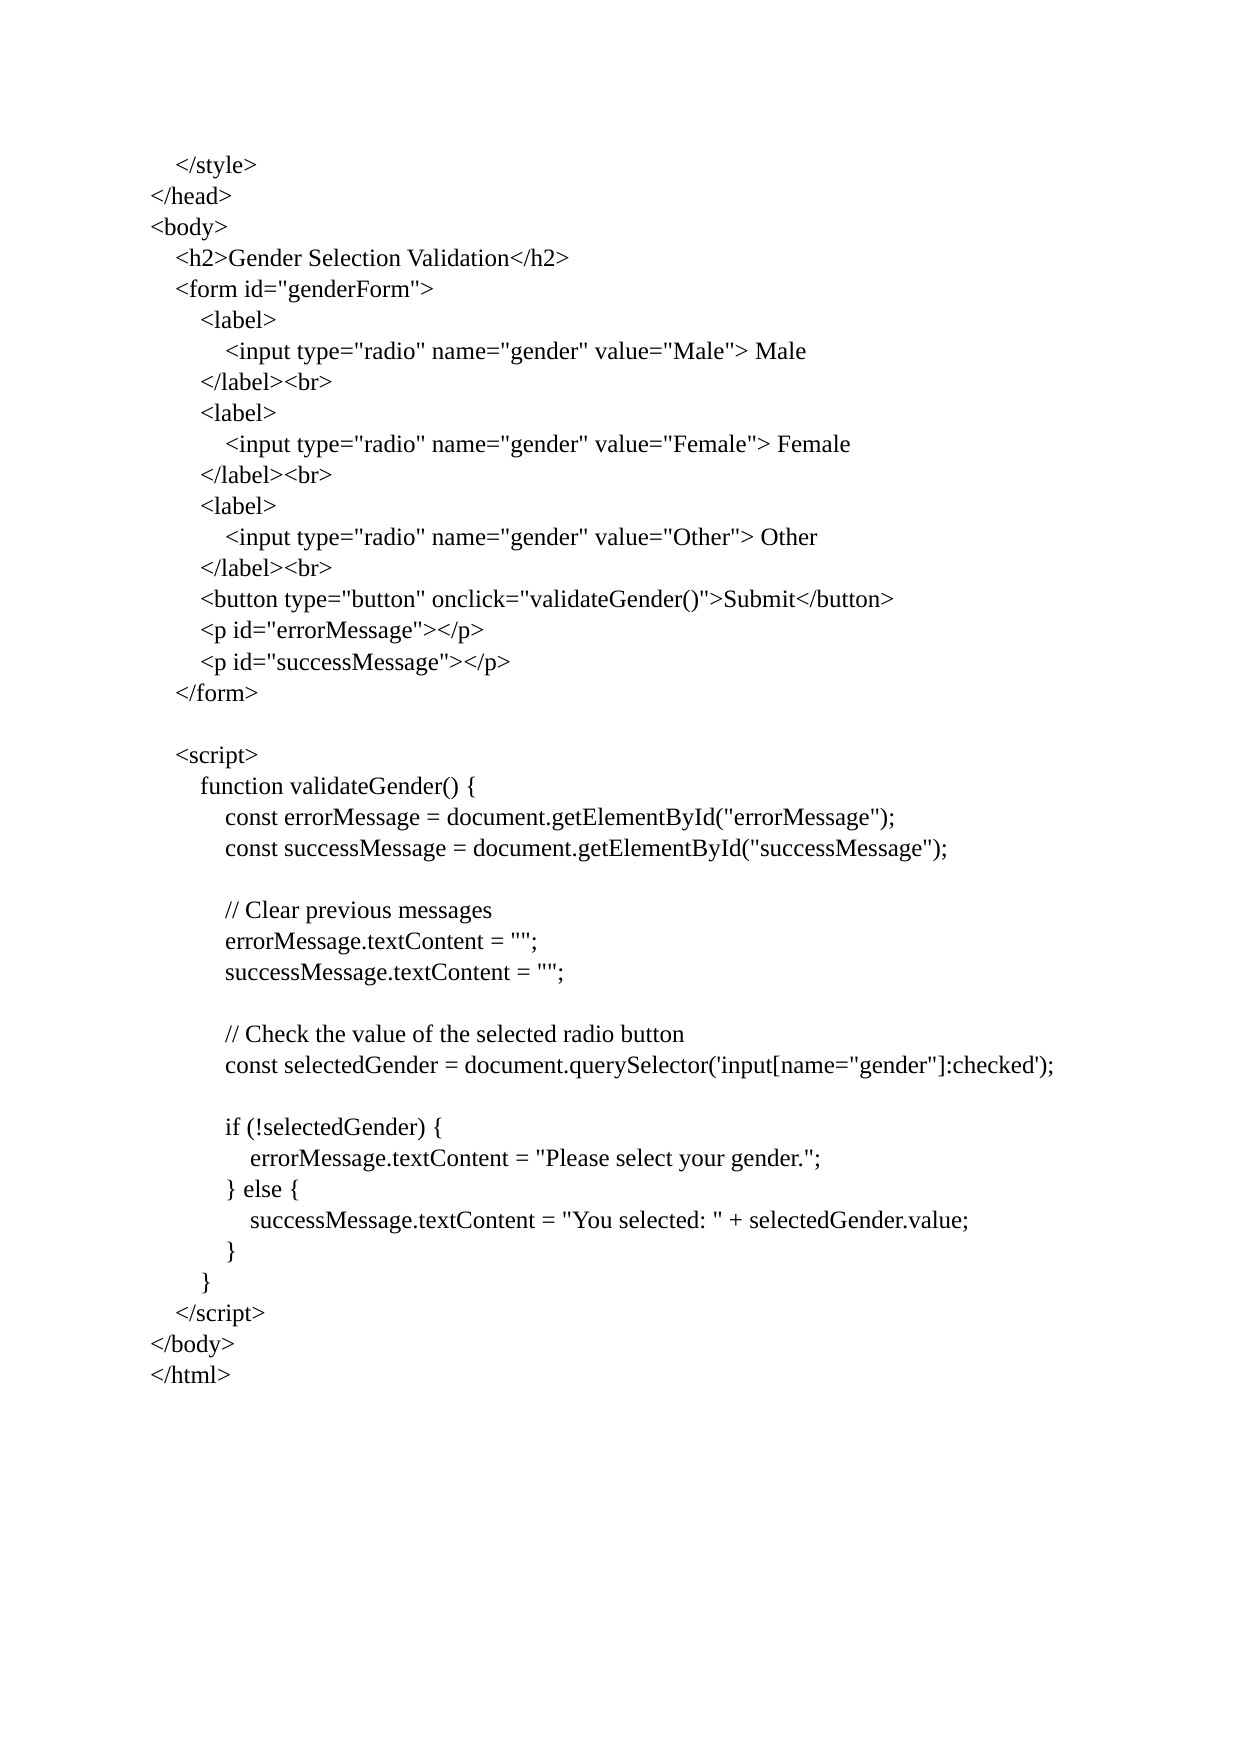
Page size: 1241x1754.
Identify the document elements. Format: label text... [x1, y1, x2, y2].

text <form id="genderForm"> [150, 274, 1090, 303]
text <p id="successMessage"></p> [150, 647, 1090, 675]
text if (!selectedGender) { [150, 1112, 1090, 1141]
text <input type="radio" name="gender" value="Other"> Other [150, 522, 1090, 551]
text errorMessage.textContent = ""; [150, 926, 1090, 955]
text </label><br> [150, 367, 1090, 396]
text <script> [150, 740, 1090, 768]
text </script> [150, 1298, 1090, 1327]
text </head> [150, 181, 1090, 210]
text <label> [150, 305, 1090, 334]
text <label> [150, 398, 1090, 427]
text </body> [150, 1329, 1090, 1358]
text } [150, 1267, 1090, 1296]
text <h2>Gender Selection Validation</h2> [150, 243, 1090, 272]
text <input type="radio" name="gender" value="Female"> Female [150, 429, 1090, 458]
text } else { [150, 1174, 1090, 1203]
text // Clear previous messages [150, 895, 1090, 924]
text <p id="errorMessage"></p> [150, 616, 1090, 644]
text </style> [150, 150, 1090, 179]
text successMessage.textContent = "You selected: " + selectedGender.value; [150, 1205, 1090, 1234]
text </label><br> [150, 460, 1090, 489]
text </html> [150, 1361, 1090, 1389]
text errorMessage.textContent = "Please select your gender."; [150, 1143, 1090, 1172]
text const successMessage = document.getElementById("successMessage"); [150, 833, 1090, 862]
text <input type="radio" name="gender" value="Male"> Male [150, 336, 1090, 365]
text function validateGender() { [150, 771, 1090, 799]
text const errorMessage = document.getElementById("errorMessage"); [150, 802, 1090, 831]
text </label><br> [150, 553, 1090, 582]
text const selectedGender = document.querySelector('input[name="gender"]:checked'); [150, 1050, 1090, 1079]
text successMessage.textContent = ""; [150, 957, 1090, 986]
text <label> [150, 491, 1090, 520]
text <button type="button" onclick="validateGender()">Submit</button> [150, 584, 1090, 613]
text // Check the value of the selected radio button [150, 1019, 1090, 1048]
text </form> [150, 678, 1090, 706]
text } [150, 1236, 1090, 1265]
text <body> [150, 212, 1090, 241]
